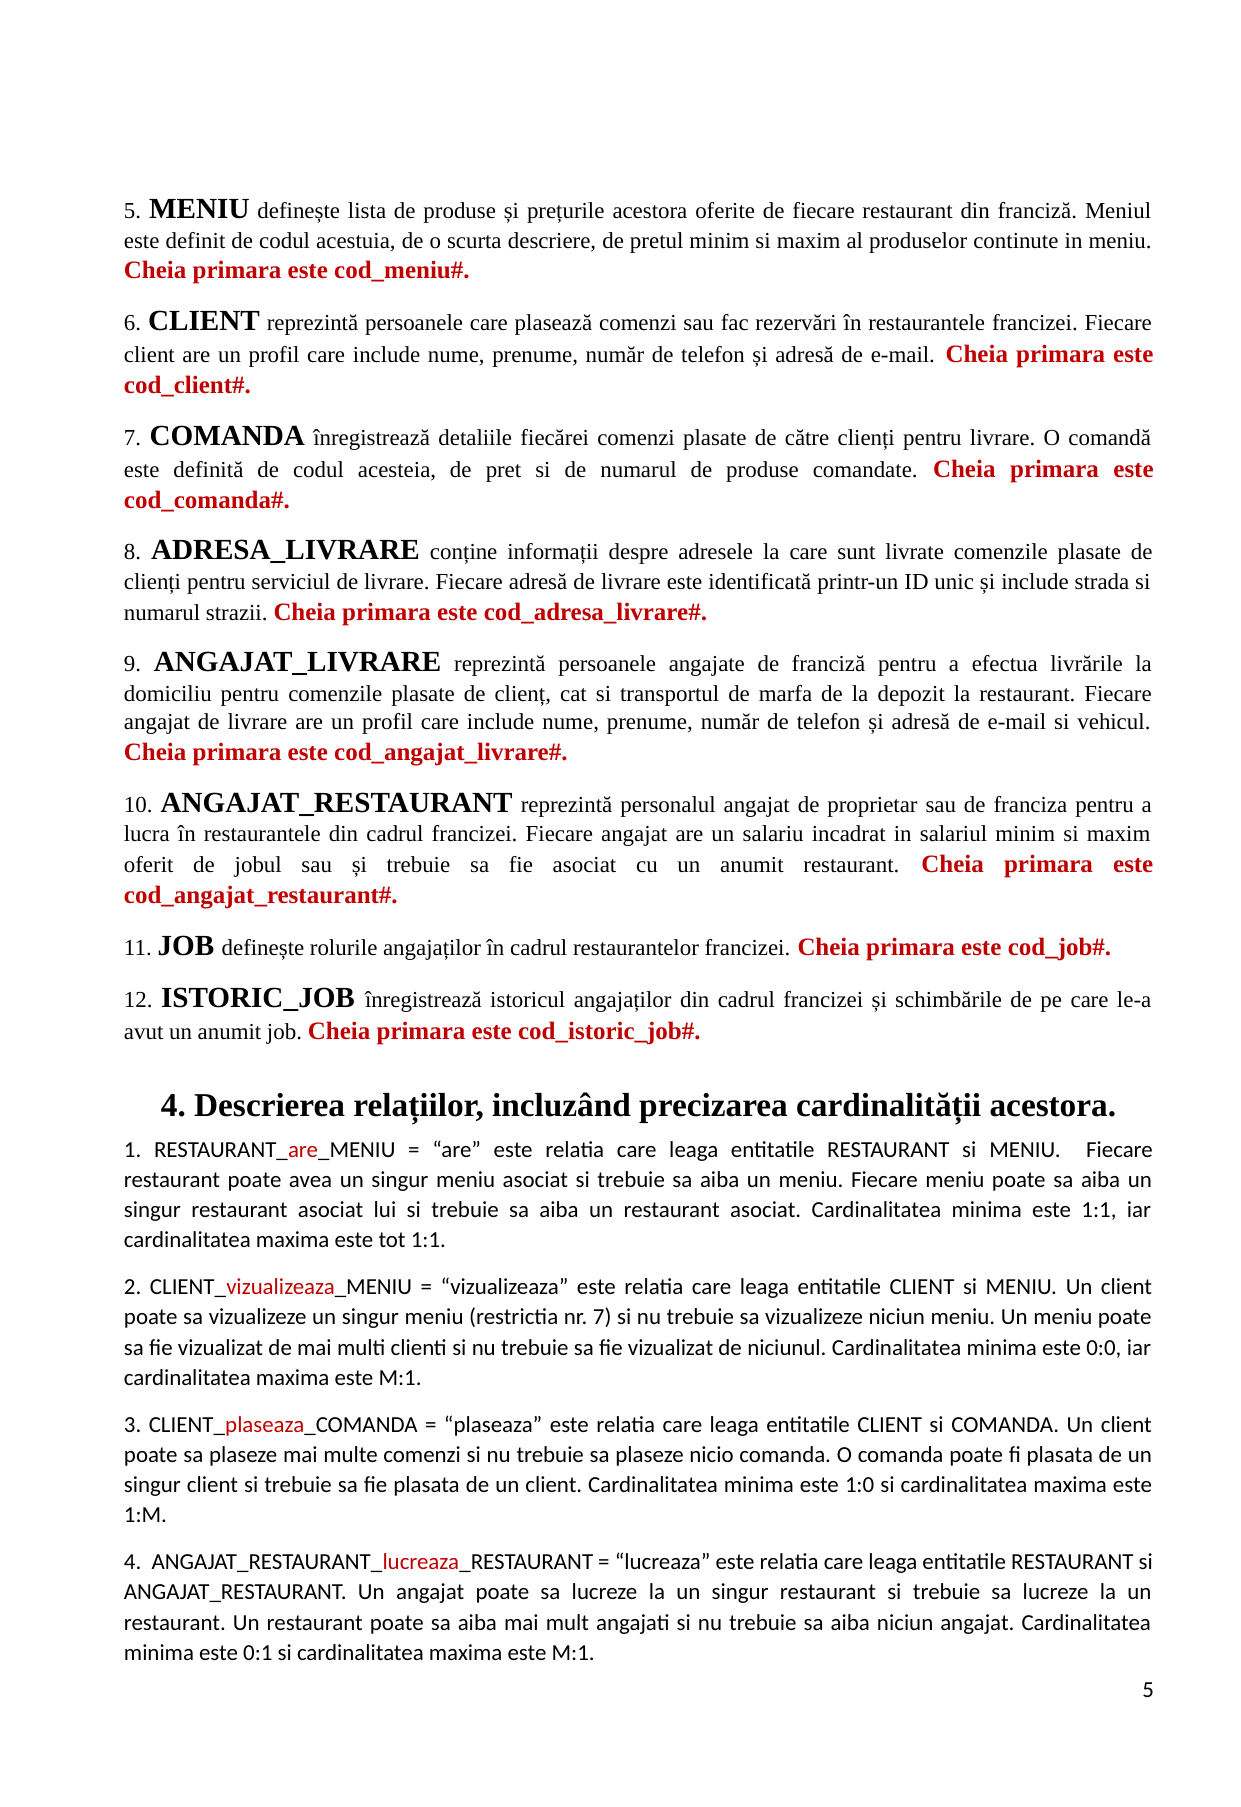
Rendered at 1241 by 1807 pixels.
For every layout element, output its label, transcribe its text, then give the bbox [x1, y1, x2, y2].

text 3. CLIENT_plaseaza_COMANDA = “plaseaza” este relatia care leaga entitatile CLIENT si COMANDA. Un client poate sa plaseze mai multe comenzi si nu trebuie sa plaseze nicio comanda. O comanda poate fi plasata de un singur client si trebuie sa fie plasata de un client. Cardinalitatea minima este 1:0 si cardinalitatea maxima este 1:M. [124, 1410, 1154, 1528]
text 5. MENIU definește lista de produse și prețurile acestora oferite de fiecare restaurant din franciză. Meniul este definit de codul acestuia, de o scurta descriere, de pretul minim si maxim al produselor continute in meniu. Cheia primara este cod_meniu#. [124, 191, 1154, 284]
subtitle 4. Descrierea relațiilor, incluzând precizarea cardinalității acestora. [124, 1085, 1154, 1123]
text 8. ADRESA_LIVRARE conține informații despre adresele la care sunt livrate comenzile plasate de clienți pentru serviciul de livrare. Fiecare adresă de livrare este identificată printr-un ID unic și include strada si numarul strazii. Cheia primara este cod_adresa_livrare#. [124, 532, 1154, 625]
text 2. CLIENT_vizualizeaza_MENIU = “vizualizeaza” este relatia care leaga entitatile CLIENT si MENIU. Un client poate sa vizualizeze un singur meniu (restrictia nr. 7) si nu trebuie sa vizualizeze niciun meniu. Un meniu poate sa fie vizualizat de mai multi clienti si nu trebuie sa fie vizualizat de niciunul. Cardinalitatea minima este 0:0, iar cardinalitatea maxima este M:1. [124, 1272, 1154, 1391]
text 11. JOB definește rolurile angajaților în cadrul restaurantelor francizei. Cheia primara este cod_job#. [124, 928, 1154, 961]
text 9. ANGAJAT_LIVRARE reprezintă persoanele angajate de franciză pentru a efectua livrările la domiciliu pentru comenzile plasate de clienț, cat si transportul de marfa de la depozit la restaurant. Fiecare angajat de livrare are un profil care include nume, prenume, număr de telefon și adresă de e-mail si vehicul. Cheia primara este cod_angajat_livrare#. [124, 644, 1154, 766]
text 4. ANGAJAT_RESTAURANT_lucreaza_RESTAURANT = “lucreaza” este relatia care leaga entitatile RESTAURANT si ANGAJAT_RESTAURANT. Un angajat poate sa lucreze la un singur restaurant si trebuie sa lucreze la un restaurant. Un restaurant poate sa aiba mai mult angajati si nu trebuie sa aiba niciun angajat. Cardinalitatea minima este 0:1 si cardinalitatea maxima este M:1. [124, 1547, 1154, 1666]
text 12. ISTORIC_JOB înregistrează istoricul angajaților din cadrul francizei și schimbările de pe care le-a avut un anumit job. Cheia primara este cod_istoric_job#. [124, 981, 1154, 1045]
text 10. ANGAJAT_RESTAURANT reprezintă personalul angajat de proprietar sau de franciza pentru a lucra în restaurantele din cadrul francizei. Fiecare angajat are un salariu incadrat in salariul minim si maxim oferit de jobul sau și trebuie sa fie asociat cu un anumit restaurant. Cheia primara este cod_angajat_restaurant#. [124, 785, 1154, 909]
text 1. RESTAURANT_are_MENIU = “are” este relatia care leaga entitatile RESTAURANT si MENIU. Fiecare restaurant poate avea un singur meniu asociat si trebuie sa aiba un meniu. Fiecare meniu poate sa aiba un singur restaurant asociat lui si trebuie sa aiba un restaurant asociat. Cardinalitatea minima este 1:1, iar cardinalitatea maxima este tot 1:1. [124, 1135, 1154, 1253]
text 6. CLIENT reprezintă persoanele care plasează comenzi sau fac rezervări în restaurantele francizei. Fiecare client are un profil care include nume, prenume, număr de telefon și adresă de e-mail. Cheia primara este cod_client#. [124, 303, 1154, 399]
text 7. COMANDA înregistrează detaliile fiecărei comenzi plasate de către clienți pentru livrare. O comandă este definită de codul acesteia, de pret si de numarul de produse comandate. Cheia primara este cod_comanda#. [124, 418, 1154, 513]
